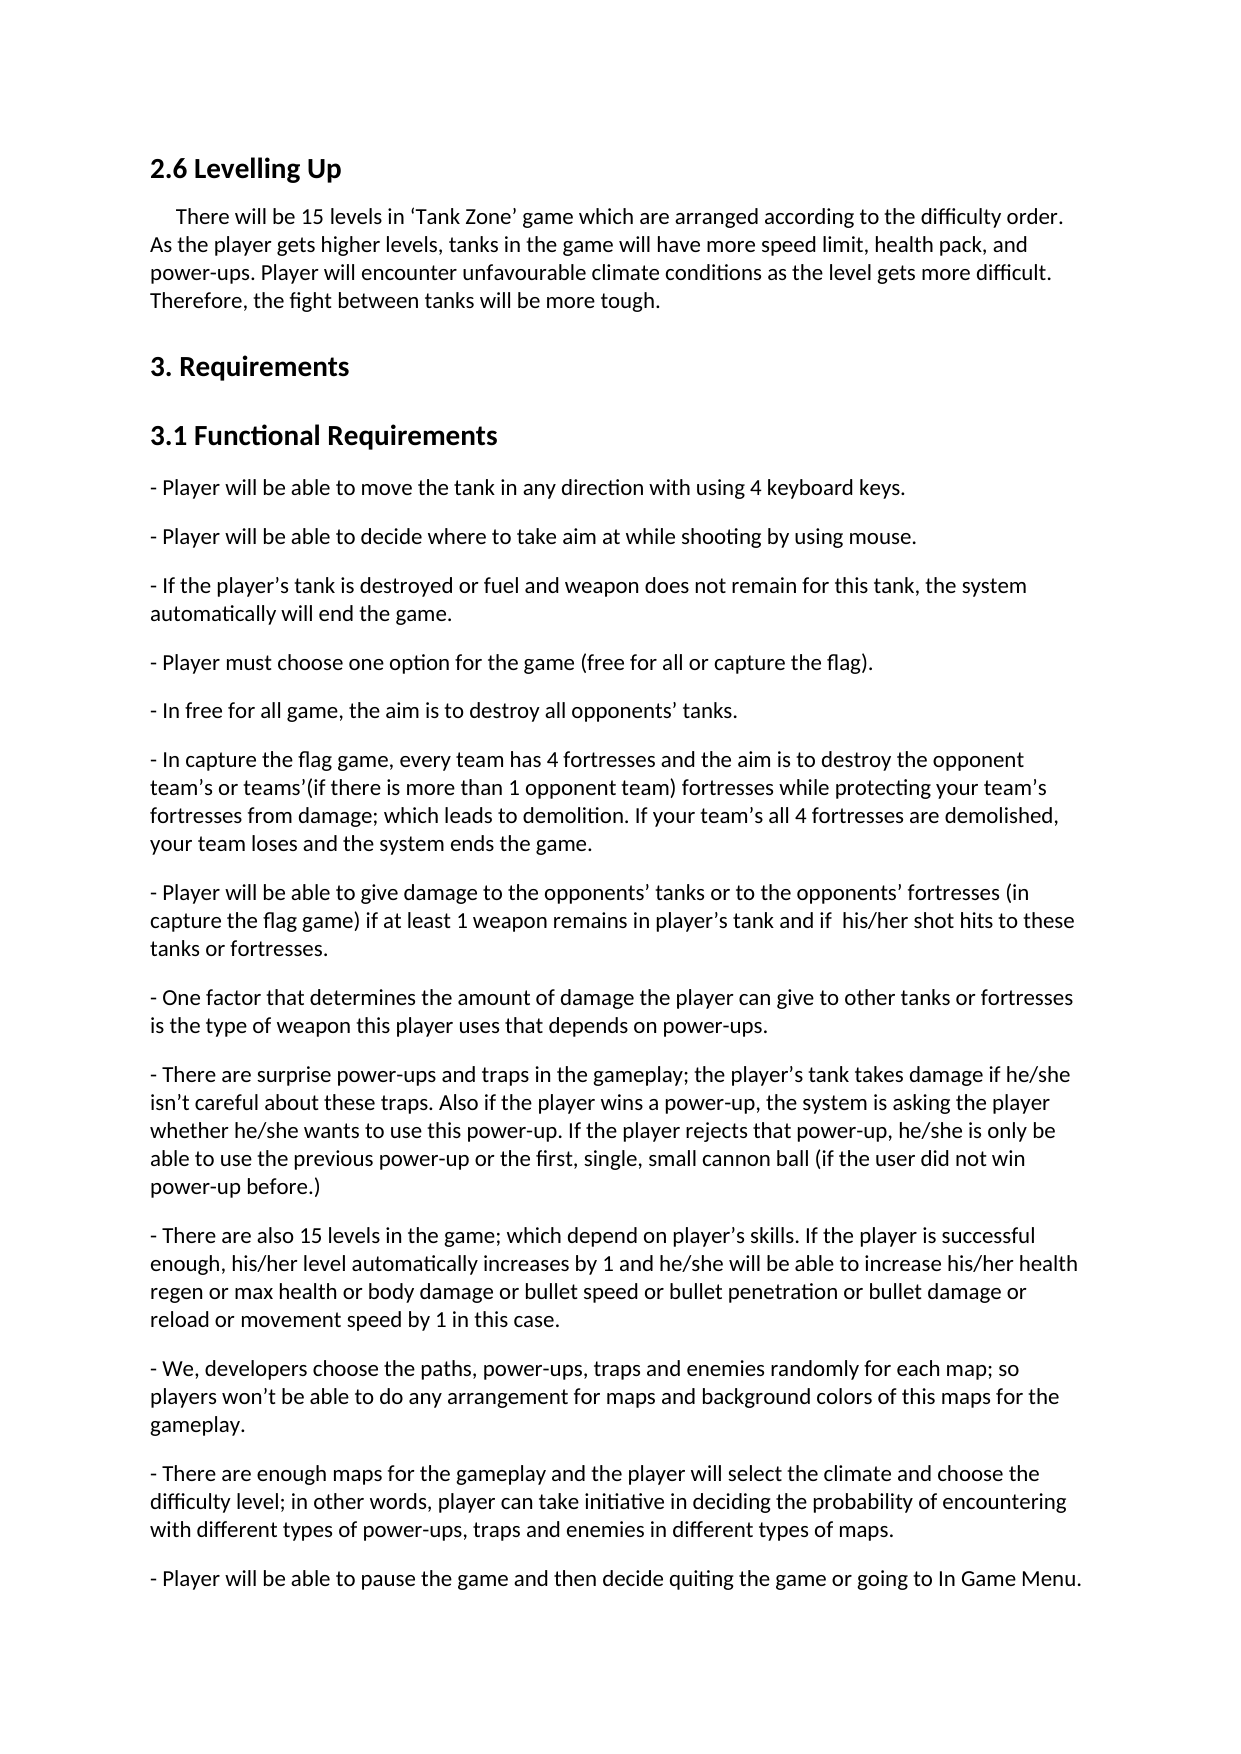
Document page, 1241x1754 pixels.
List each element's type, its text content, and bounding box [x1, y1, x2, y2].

text There will be 15 levels in ‘Tank Zone’ game which are arranged according to the difficulty order. As the player gets higher levels, tanks in the game will have more speed limit, health pack, and power-ups. Player will encounter unfavourable climate conditions as the level gets more difficult. Therefore, the fight between tanks will be more tough. [150, 202, 1090, 314]
text - In free for all game, the aim is to destroy all opponents’ tanks. [150, 697, 1090, 724]
subtitle 2.6 Levelling Up [150, 150, 1090, 186]
text - If the player’s tank is destroyed or fuel and weapon does not remain for this tank, the system automatically will end the game. [150, 571, 1090, 627]
subtitle 3. Requirements [150, 348, 1090, 383]
text - There are also 15 levels in the game; which depend on player’s skills. If the player is successful enough, his/her level automatically increases by 1 and he/she will be able to increase his/her health regen or max health or body damage or bullet speed or bullet penetration or bullet damage or reload or movement speed by 1 in this case. [150, 1221, 1090, 1333]
subtitle 3.1 Functional Requirements [150, 417, 1090, 452]
text - Player will be able to move the tank in any direction with using 4 keyboard keys. [150, 473, 1090, 501]
text - Player will be able to decide where to take aim at while shooting by using mouse. [150, 522, 1090, 550]
text - We, developers choose the paths, power-ups, traps and enemies randomly for each map; so players won’t be able to do any arrangement for maps and background colors of this maps for the gameplay. [150, 1354, 1090, 1438]
text - Player will be able to give damage to the opponents’ tanks or to the opponents’ fortresses (in capture the flag game) if at least 1 weapon remains in player’s tank and if his/her shot hits to these tanks or fortresses. [150, 878, 1090, 962]
text - There are enough maps for the gameplay and the player will select the climate and choose the difficulty level; in other words, player can take initiative in deciding the probability of encountering with different types of power-ups, traps and enemies in different types of maps. [150, 1459, 1090, 1543]
text - In capture the flag game, every team has 4 fortresses and the aim is to destroy the opponent team’s or teams’(if there is more than 1 opponent team) fortresses while protecting your team’s fortresses from damage; which leads to demolition. If your team’s all 4 fortresses are demolished, your team loses and the system ends the game. [150, 745, 1090, 857]
text - Player must choose one option for the game (free for all or capture the flag). [150, 648, 1090, 676]
text - One factor that determines the amount of damage the player can give to other tanks or fortresses is the type of weapon this player uses that depends on power-ups. [150, 983, 1090, 1039]
text - There are surprise power-ups and traps in the gameplay; the player’s tank takes damage if he/she isn’t careful about these traps. Also if the player wins a power-up, the system is asking the player whether he/she wants to use this power-up. If the player rejects that power-up, he/she is only be able to use the previous power-up or the first, single, small cannon ball (if the user did not win power-up before.) [150, 1060, 1090, 1200]
text - Player will be able to pause the game and then decide quiting the game or going to In Game Menu. [150, 1564, 1090, 1592]
